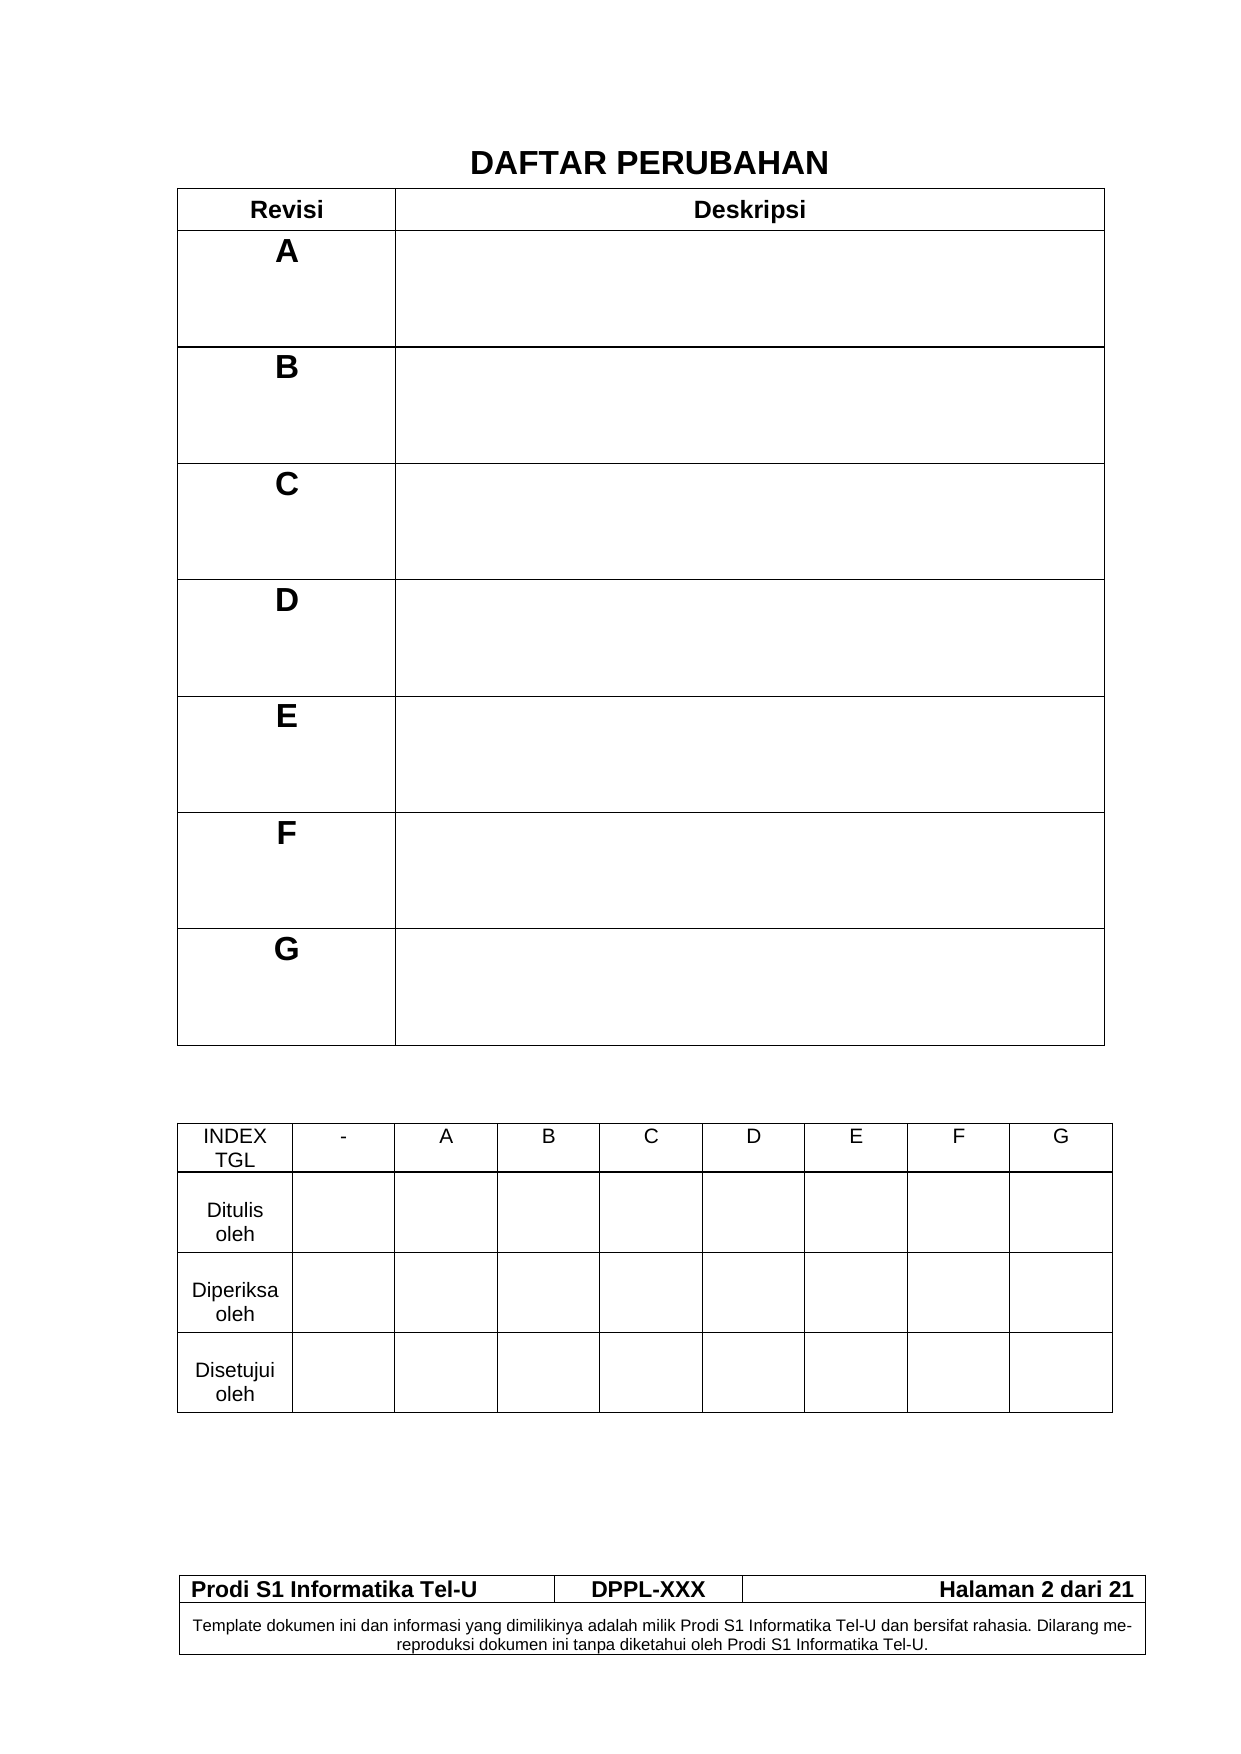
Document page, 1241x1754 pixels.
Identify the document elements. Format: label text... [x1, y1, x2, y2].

table_cell [395, 1333, 497, 1412]
table_header B [498, 1124, 599, 1171]
table_cell G [178, 929, 395, 1044]
table_cell [396, 929, 1104, 1044]
table_header F [908, 1124, 1009, 1171]
table_cell [1010, 1173, 1112, 1252]
table_cell [600, 1253, 702, 1332]
table_cell [600, 1173, 702, 1252]
table_cell [396, 697, 1104, 812]
table_cell [293, 1253, 394, 1332]
table_cell [1010, 1253, 1112, 1332]
table_cell Ditulis oleh [178, 1173, 292, 1252]
table_header Deskripsi [396, 189, 1104, 230]
table_cell [498, 1253, 599, 1332]
table_header D [703, 1124, 804, 1171]
table_cell E [178, 697, 395, 812]
table_cell [805, 1333, 907, 1412]
table_cell [293, 1333, 394, 1412]
table_header Revisi [178, 189, 395, 230]
table_cell [395, 1173, 497, 1252]
table_cell [703, 1173, 804, 1252]
table_cell B [178, 348, 395, 463]
table_cell [396, 464, 1104, 579]
table_cell [908, 1333, 1009, 1412]
table_cell Disetujui oleh [178, 1333, 292, 1412]
table_cell [396, 580, 1104, 696]
table_cell [395, 1253, 497, 1332]
table_header C [600, 1124, 702, 1171]
table_cell [703, 1333, 804, 1412]
table_cell [908, 1253, 1009, 1332]
table_cell F [178, 813, 395, 928]
table_cell [703, 1253, 804, 1332]
table_cell [805, 1253, 907, 1332]
table_cell [498, 1173, 599, 1252]
table_cell [293, 1173, 394, 1252]
table_cell [396, 813, 1104, 928]
table_header E [805, 1124, 907, 1171]
table_cell [498, 1333, 599, 1412]
table_cell [396, 348, 1104, 463]
table_header G [1010, 1124, 1112, 1171]
table_cell [396, 231, 1104, 346]
table_cell Diperiksa oleh [178, 1253, 292, 1332]
title DAFTAR PERUBAHAN [177, 143, 1122, 182]
table_cell [600, 1333, 702, 1412]
table_cell [805, 1173, 907, 1252]
table_cell D [178, 580, 395, 696]
table_cell [908, 1173, 1009, 1252]
table_header - [293, 1124, 394, 1171]
table_header A [395, 1124, 497, 1171]
table_cell A [178, 231, 395, 346]
table_cell [1010, 1333, 1112, 1412]
table_header INDEX TGL [178, 1124, 292, 1171]
table_cell C [178, 464, 395, 579]
